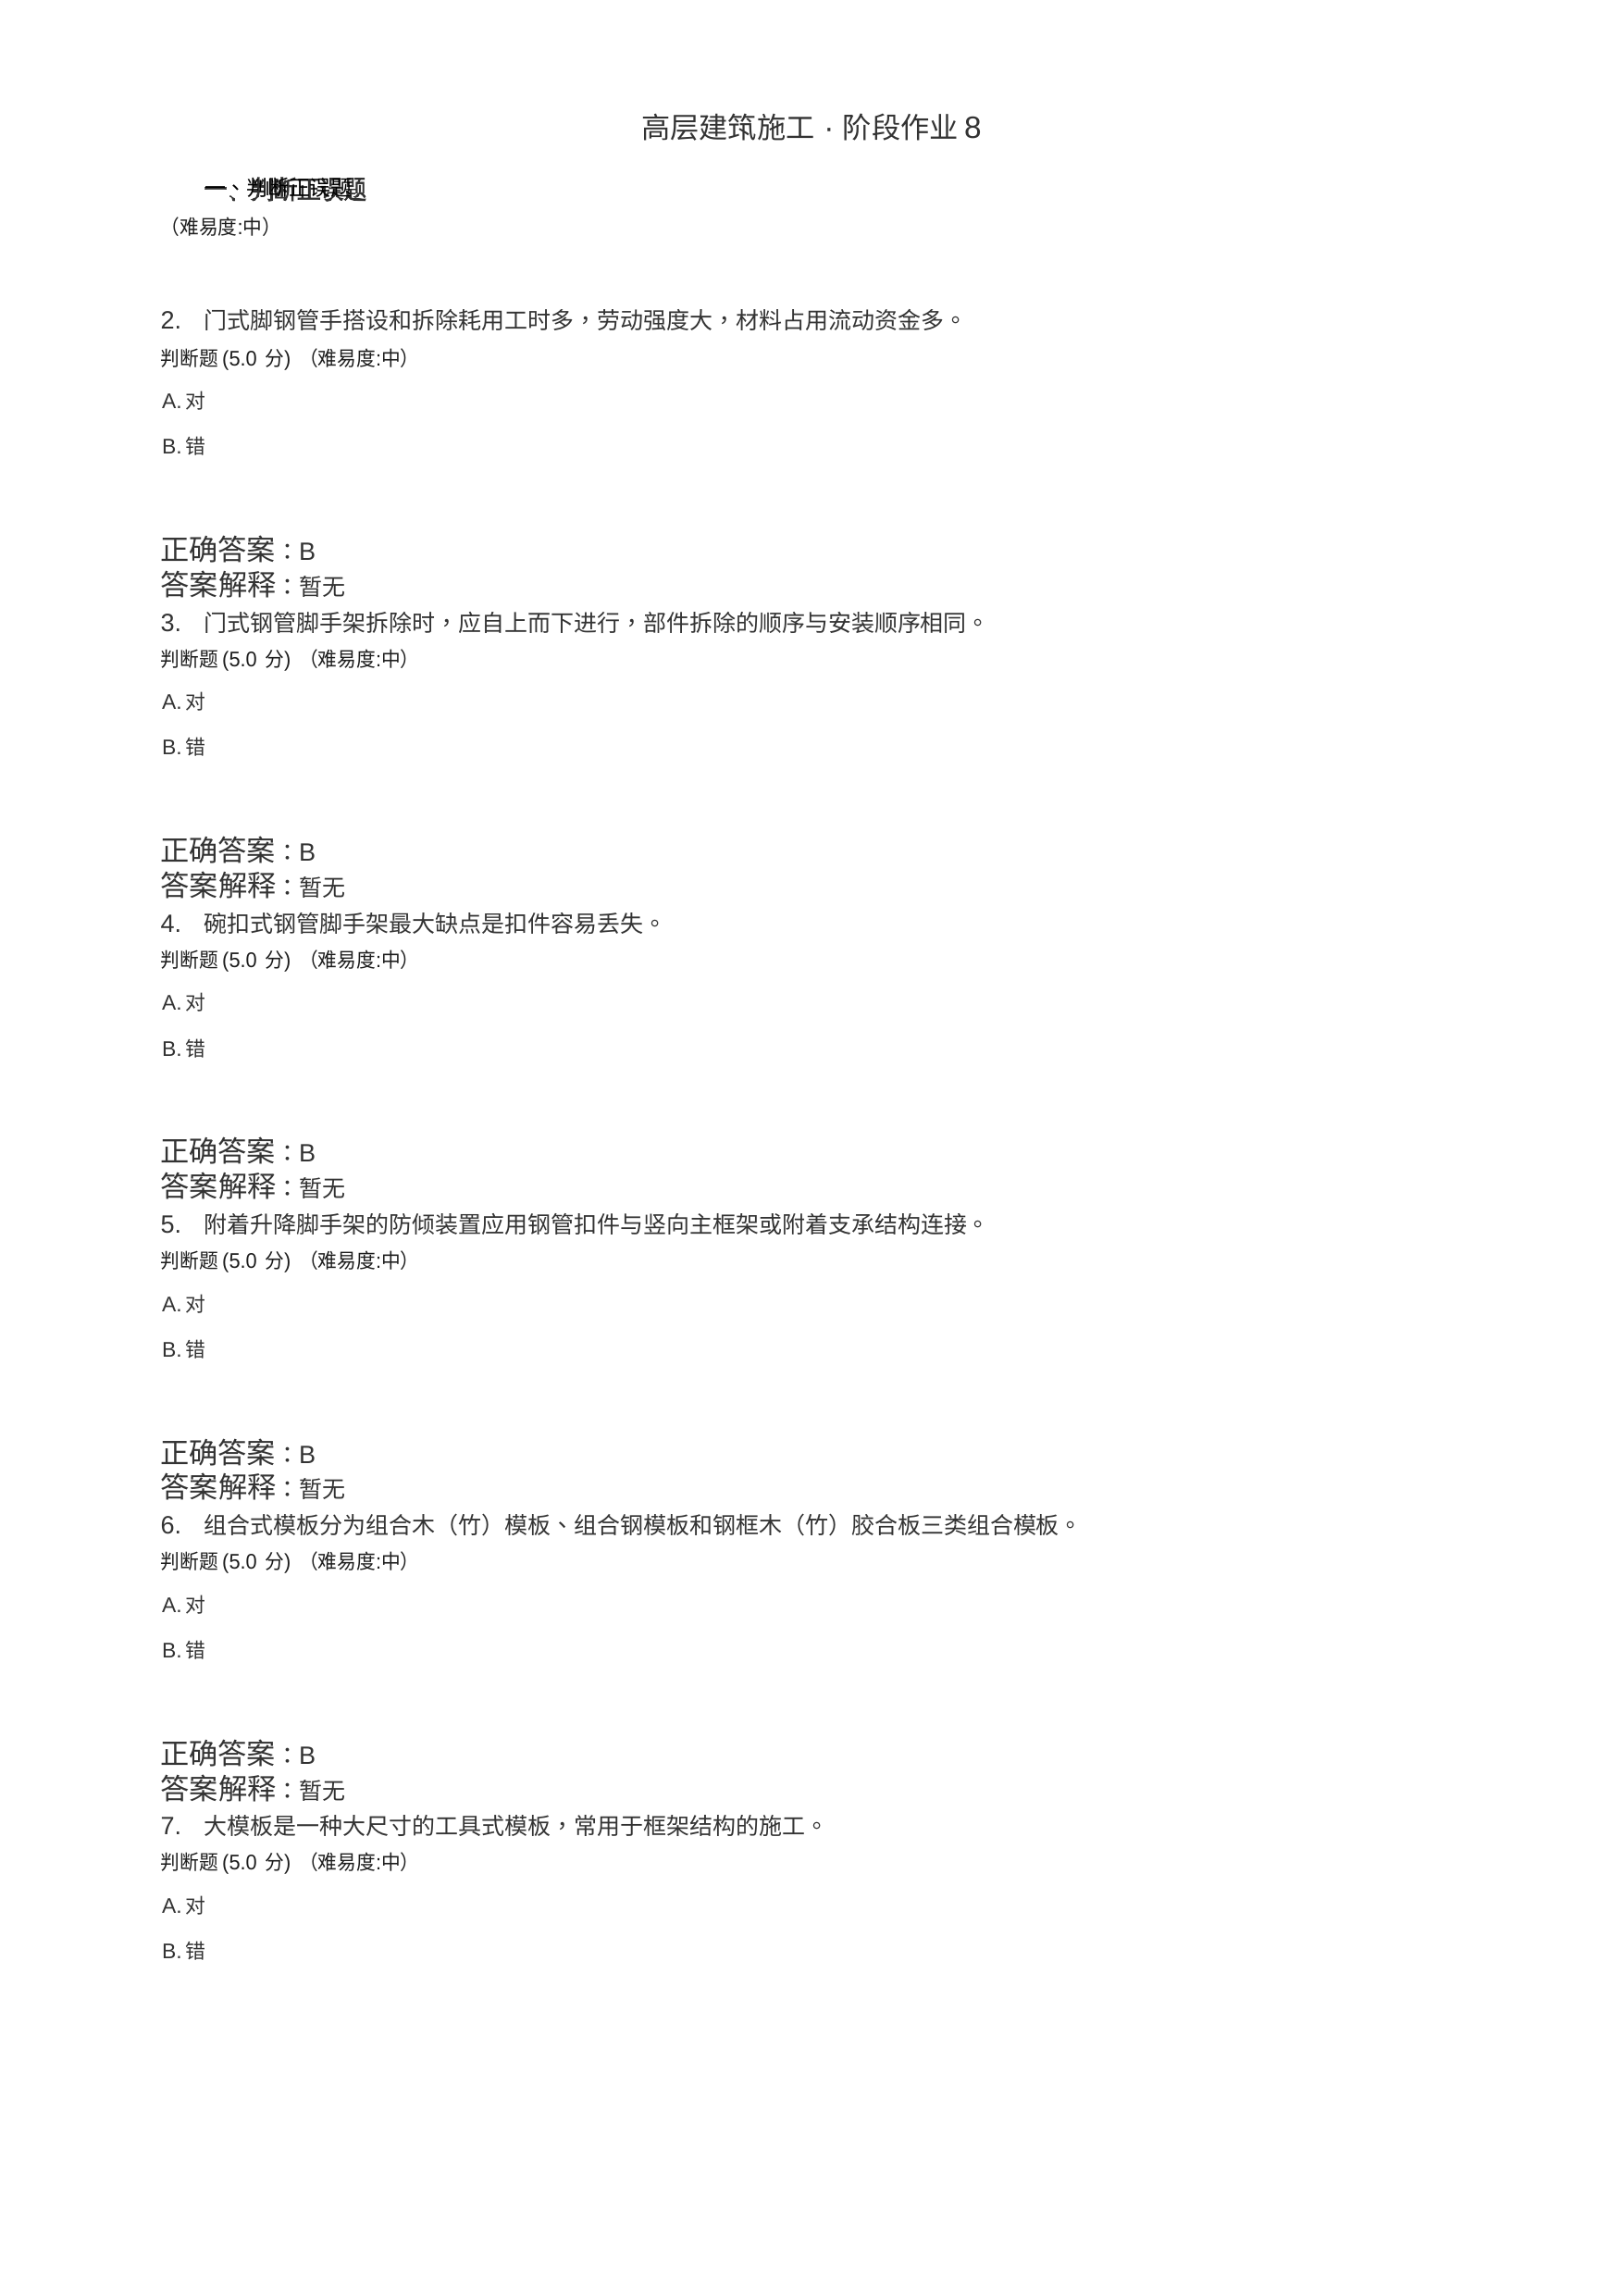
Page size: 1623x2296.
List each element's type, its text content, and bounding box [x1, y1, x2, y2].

text 正确答案：B 答案解释：暂⽆ [160, 1735, 346, 1807]
list 错 [162, 1335, 1472, 1362]
text 正确答案：B 答案解释：暂⽆ [160, 1133, 346, 1206]
list 对 [162, 1892, 1472, 1918]
list 组合式模板分为组合⽊（⽵）模板、组合钢模板和钢框⽊（⽵）胶合板三类组合模板。 [160, 1507, 1472, 1541]
list 对 [162, 1591, 1472, 1618]
list 附着升降脚⼿架的防倾装置应⽤钢管扣件与竖向主框架或附着⽀承结构连接。 [160, 1206, 1472, 1240]
list 错 [162, 432, 1472, 460]
list 错 [162, 733, 1472, 761]
text 判断题 (5.0 分) （难易度:中） [160, 343, 1472, 371]
list 错 [162, 1636, 1472, 1663]
list 对 [162, 988, 1472, 1016]
list 错 [162, 1034, 1472, 1061]
list 对 [162, 1289, 1472, 1317]
text ⾼层建筑施⼯ · 阶段作业8 [635, 100, 988, 147]
picture [204, 177, 366, 202]
text 判断题 (5.0 分) （难易度:中） [160, 1848, 1472, 1876]
list 错 [162, 1937, 1472, 1965]
list 对 [162, 387, 1472, 415]
text 判断题 (5.0 分) （难易度:中） [160, 946, 1472, 973]
text 判断题 (5.0 分) （难易度:中） [160, 1547, 1472, 1575]
list ⻔式脚钢管⼿搭设和拆除耗⽤⼯时多，劳动强度⼤，材料占⽤流动资⾦多。 [160, 295, 1472, 338]
text 正确答案：B 答案解释：暂⽆ [160, 1434, 346, 1507]
text 正确答案：B 答案解释：暂⽆ [160, 832, 346, 905]
list ⻔式钢管脚⼿架拆除时，应⾃上⽽下进⾏，部件拆除的顺序与安装顺序相同。 [160, 604, 1472, 639]
text （难易度:中） [160, 213, 1472, 240]
list 碗扣式钢管脚⼿架最⼤缺点是扣件容易丢失。 [160, 905, 1472, 939]
text 正确答案：B 答案解释：暂⽆ [160, 531, 346, 604]
text 判断题 (5.0 分) （难易度:中） [160, 1247, 1472, 1274]
list ⼤模板是⼀种⼤尺⼨的⼯具式模板，常⽤于框架结构的施⼯。 [160, 1807, 1472, 1842]
text 判断题 (5.0 分) （难易度:中） [160, 645, 1472, 672]
list 对 [162, 688, 1472, 715]
